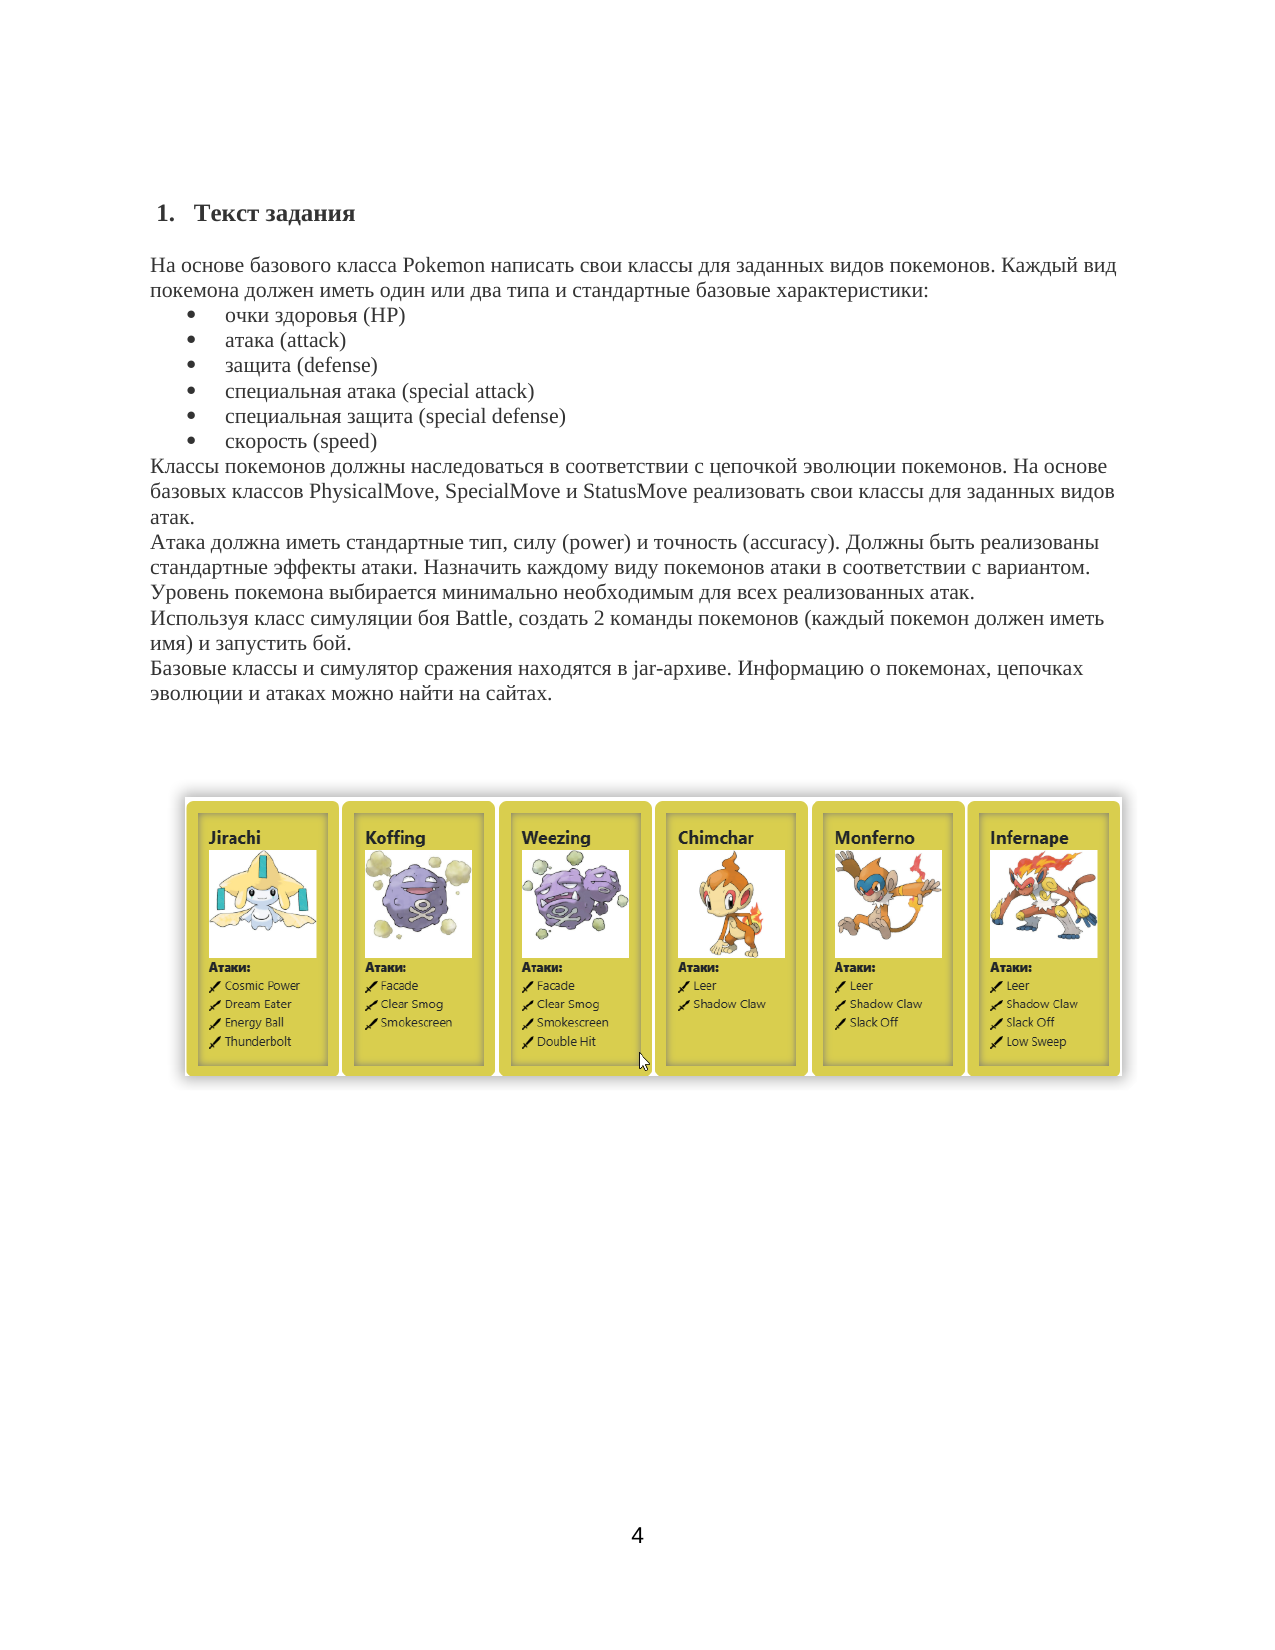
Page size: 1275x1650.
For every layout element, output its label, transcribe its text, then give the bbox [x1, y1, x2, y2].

text На основе базового класса Pokemon написать свои классы для заданных видов покемонов. Каждый вид покемона должен иметь один или два типа и стандартные базовые характеристики: [150, 252, 1125, 302]
text Используя класс симуляции боя Battle, создать 2 команды покемонов (каждый покемон должен иметь имя) и запустить бой. [150, 604, 1125, 655]
text Базовые классы и симулятор сражения находятся в jar-архиве. Информацию о покемонах, цепочках эволюции и атаках можно найти на сайтах. [150, 655, 1125, 705]
list специальная защита (special defense) [187, 403, 1125, 428]
picture [165, 777, 1137, 1090]
list специальная атака (special attack) [187, 378, 1125, 403]
list атака (attack) [187, 327, 1125, 352]
list скорость (speed) [187, 428, 1125, 453]
list очки здоровья (HP) [187, 302, 1125, 327]
list защита (defense) [187, 352, 1125, 378]
text Атака должна иметь стандартные тип, силу (power) и точность (accuracy). Должны быть реализованы стандартные эффекты атаки. Назначить каждому виду покемонов атаки в соответствии с вариантом. Уровень покемона выбирается минимально необходимым для всех реализованных атак. [150, 529, 1125, 604]
text Классы покемонов должны наследоваться в соответствии с цепочкой эволюции покемонов. На основе базовых классов PhysicalMove, SpecialMove и StatusMove реализовать свои классы для заданных видов атак. [150, 453, 1125, 529]
list Текст задания [156, 198, 1125, 226]
